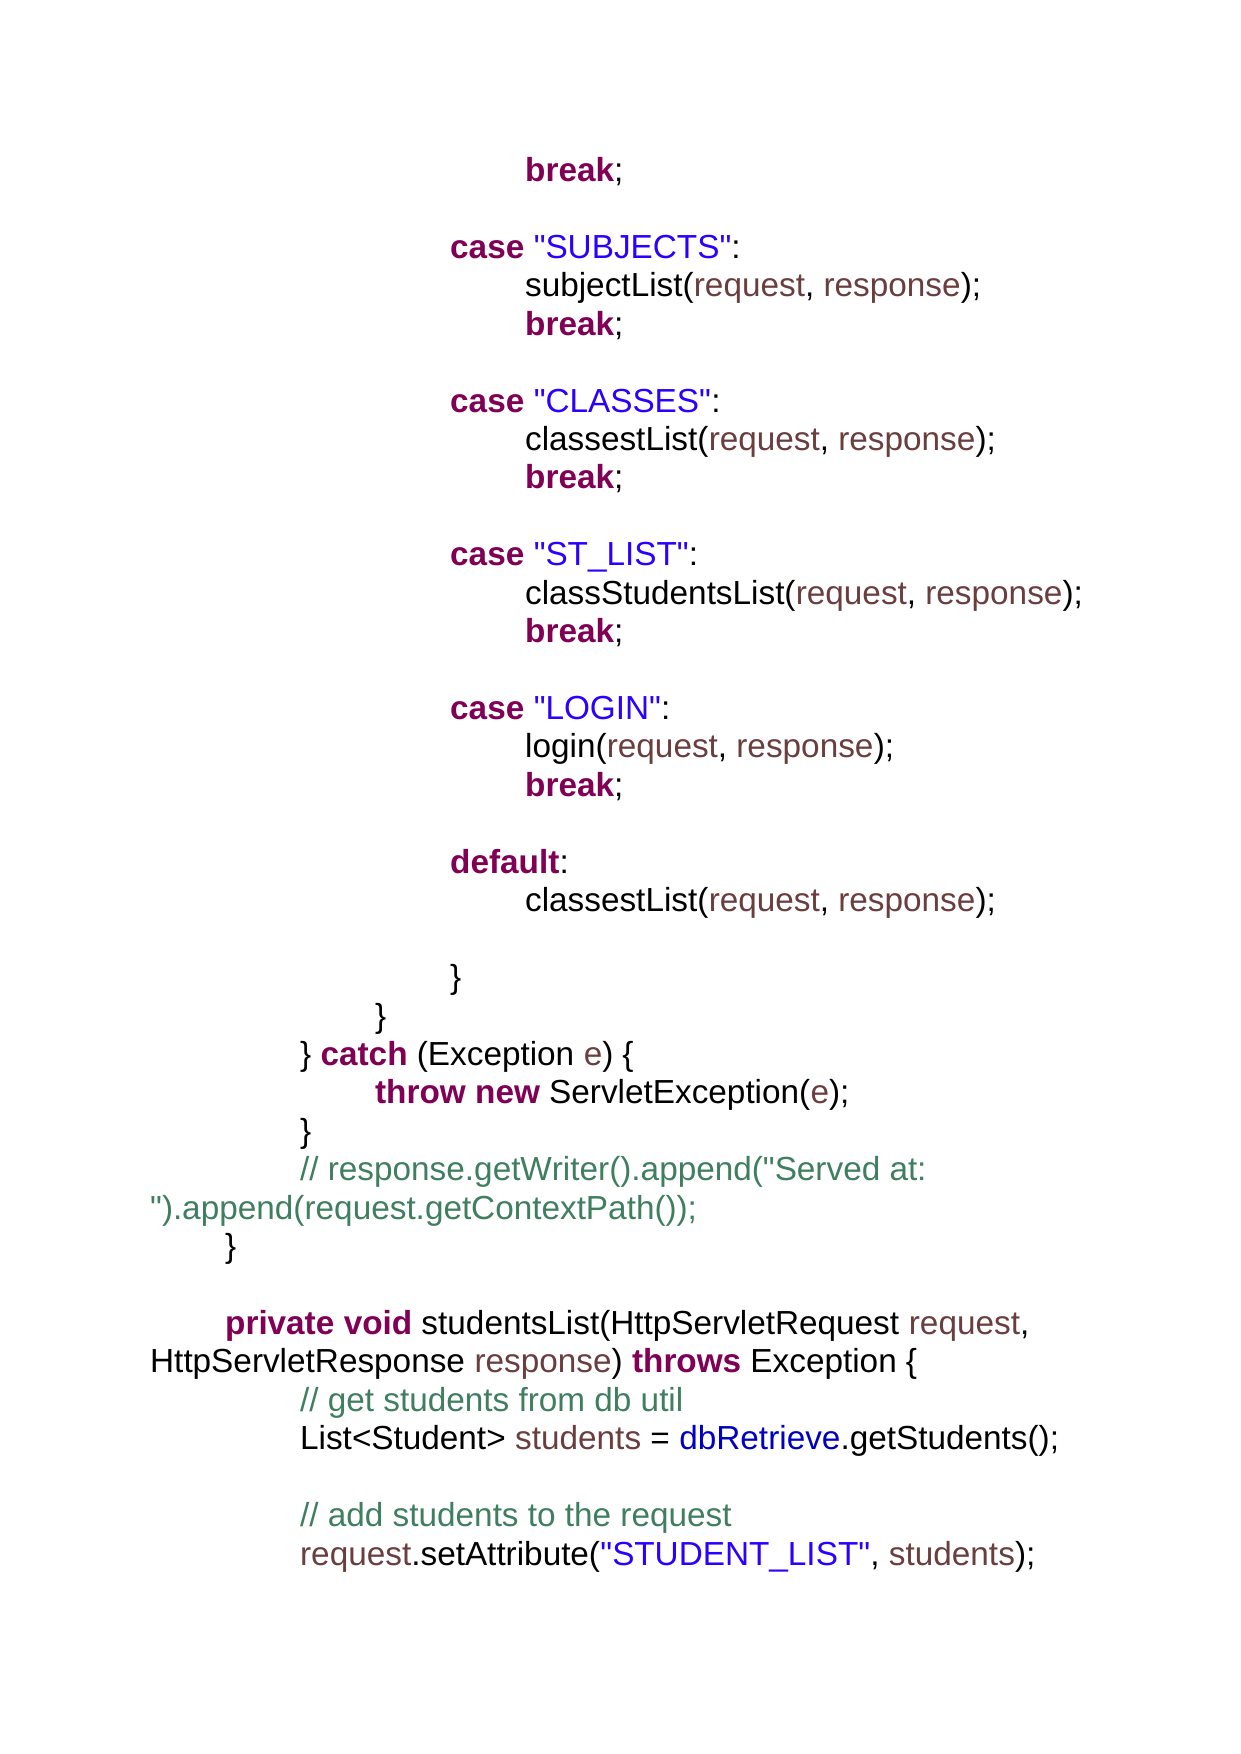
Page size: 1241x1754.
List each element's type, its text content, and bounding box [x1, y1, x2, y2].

text case "LOGIN": [150, 688, 1090, 727]
text case "SUBJECTS": [150, 227, 1090, 265]
text throw new ServletException(e); [150, 1072, 1090, 1111]
text } [150, 1111, 1090, 1149]
text break; [150, 611, 1090, 650]
text private void studentsList(HttpServletRequest request, HttpServletResponse response) throws Exception { [150, 1303, 1090, 1380]
text List<Student> students = dbRetrieve.getStudents(); [150, 1418, 1090, 1457]
text // get students from db util [150, 1380, 1090, 1418]
text // response.getWriter().append("Served at: ").append(request.getContextPath()); [150, 1149, 1090, 1226]
text default: [150, 842, 1090, 880]
text classStudentsList(request, response); [150, 573, 1090, 611]
text break; [150, 457, 1090, 496]
text // add students to the request [150, 1495, 1090, 1534]
text login(request, response); [150, 727, 1090, 765]
text classestList(request, response); [150, 880, 1090, 919]
text } [150, 957, 1090, 996]
text request.setAttribute("STUDENT_LIST", students); [150, 1534, 1090, 1572]
text break; [150, 765, 1090, 803]
text } catch (Exception e) { [150, 1034, 1090, 1072]
text case "CLASSES": [150, 381, 1090, 419]
text subjectList(request, response); [150, 265, 1090, 304]
text } [150, 996, 1090, 1034]
text break; [150, 304, 1090, 342]
text break; [150, 150, 1090, 188]
text } [150, 1226, 1090, 1265]
text case "ST_LIST": [150, 534, 1090, 573]
text classestList(request, response); [150, 419, 1090, 457]
